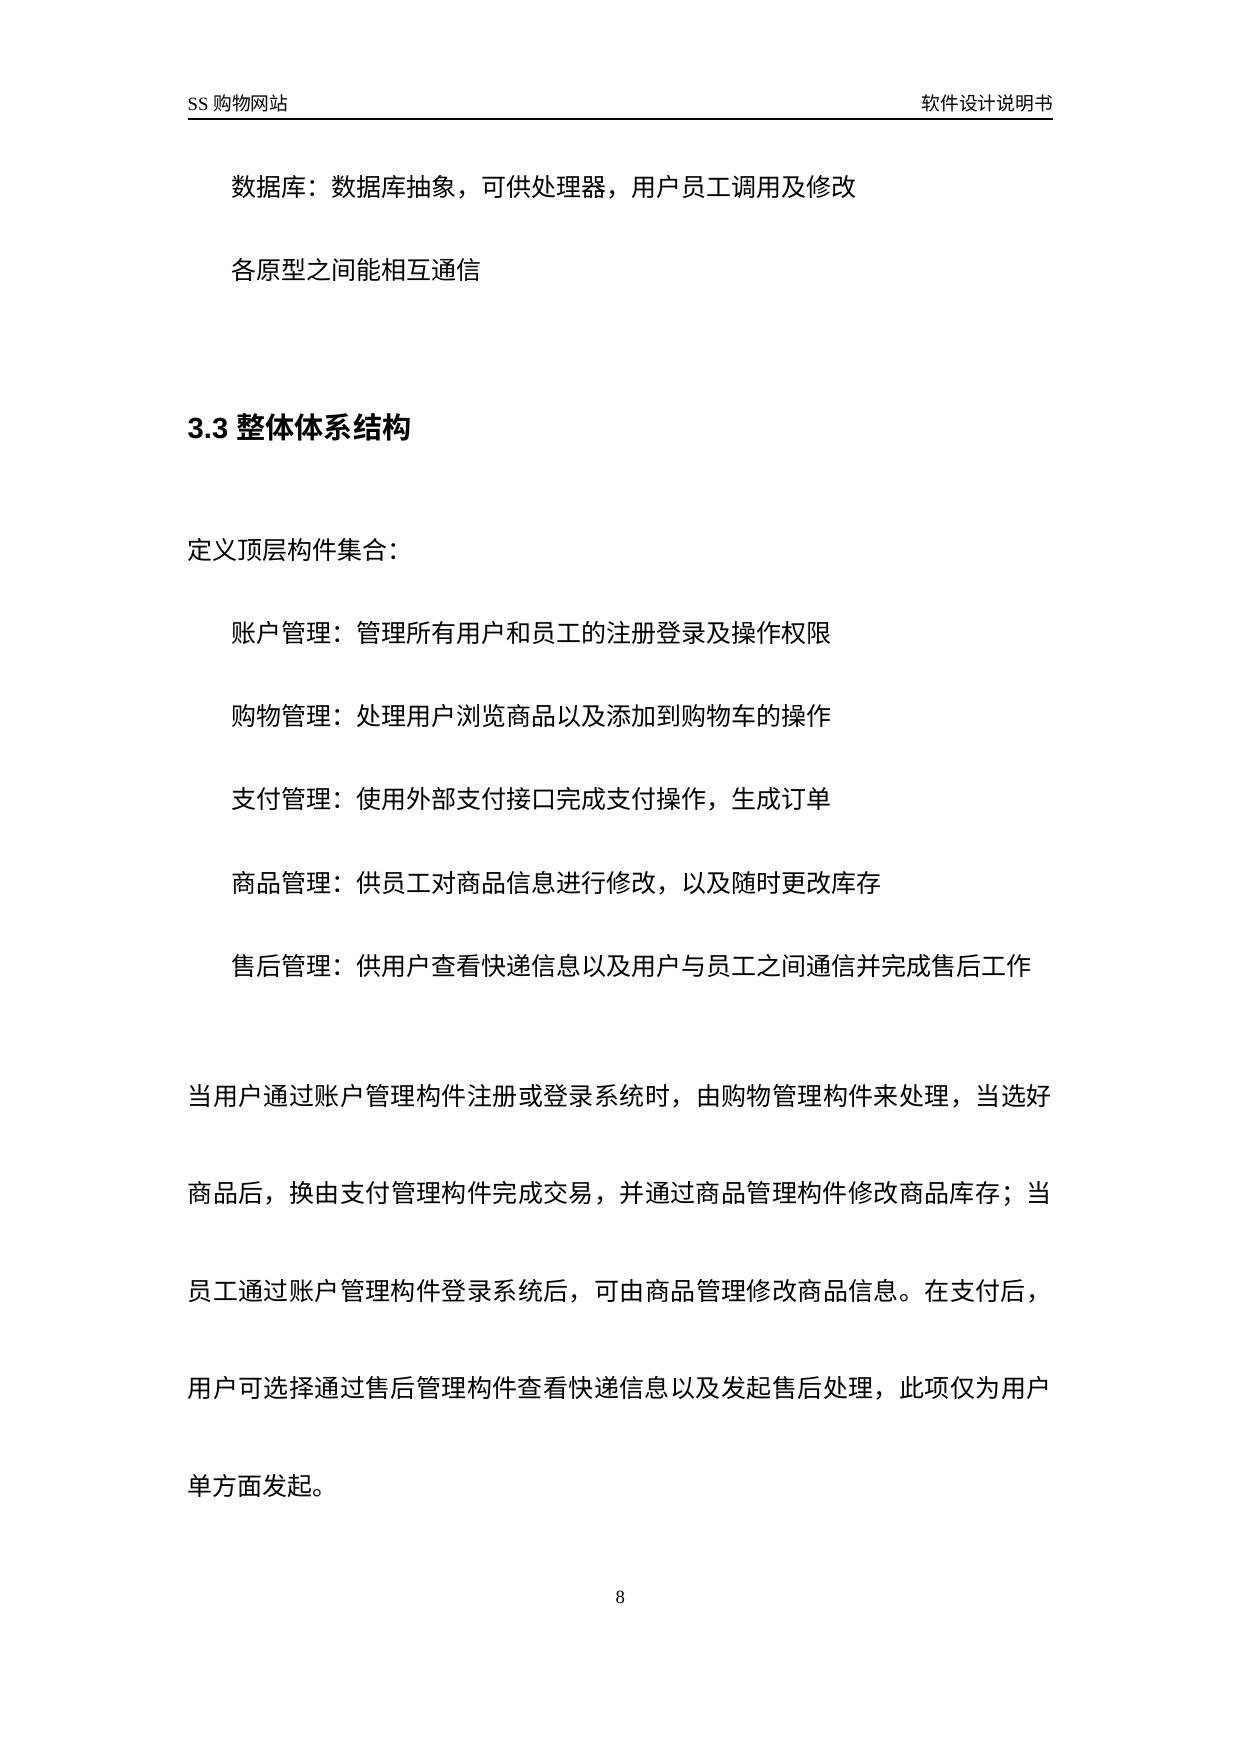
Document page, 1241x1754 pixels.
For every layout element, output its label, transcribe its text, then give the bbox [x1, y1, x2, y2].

text 定义顶层构件集合： [187, 516, 1053, 581]
subtitle 3.3 整体体系结构 [187, 393, 1053, 458]
text 售后管理：供用户查看快递信息以及用户与员工之间通信并完成售后工作 [187, 932, 1053, 997]
text 各原型之间能相互通信 [187, 236, 1053, 301]
text 数据库：数据库抽象，可供处理器，用户员工调用及修改 [187, 153, 1053, 218]
text 支付管理：使用外部支付接口完成支付操作，生成订单 [187, 766, 1053, 831]
text 购物管理：处理用户浏览商品以及添加到购物车的操作 [187, 682, 1053, 747]
text 账户管理：管理所有用户和员工的注册登录及操作权限 [187, 599, 1053, 664]
text 商品管理：供员工对商品信息进行修改，以及随时更改库存 [187, 849, 1053, 914]
text 当用户通过账户管理构件注册或登录系统时，由购物管理构件来处理，当选好商品后，换由支付管理构件完成交易，并通过商品管理构件修改商品库存；当员工通过账户管理构件登录系统后，可由商品管理修改商品信息。在支付后，用户可选择通过售后管理构件查看快递信息以及发起售后处理，此项仅为用户单方面发起。 [187, 1062, 1053, 1517]
